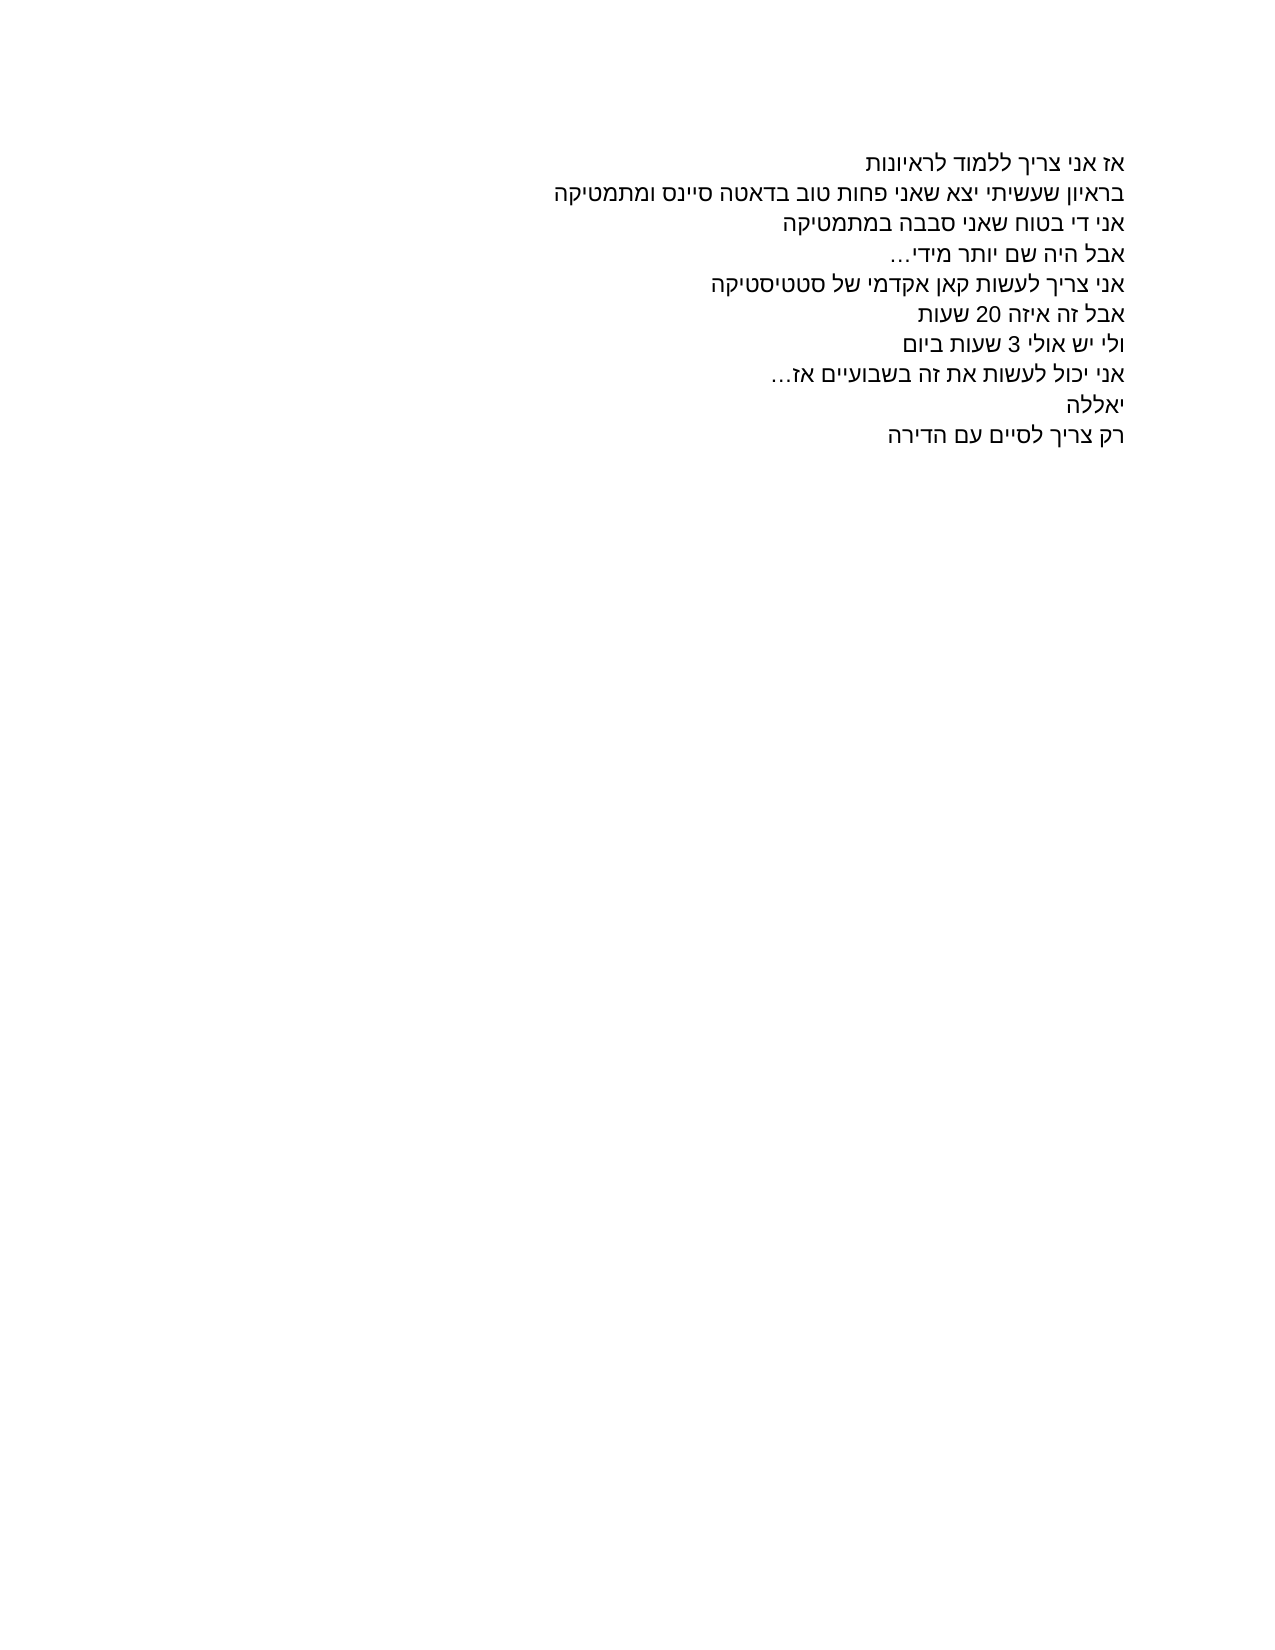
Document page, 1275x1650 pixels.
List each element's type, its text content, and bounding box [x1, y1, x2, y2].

text אבל זה איזה 20 שעות [150, 301, 1125, 327]
text רק צריך לסיים עם הדירה [150, 422, 1125, 448]
text ולי יש אולי 3 שעות ביום [150, 331, 1125, 358]
text אז אני צריך ללמוד לראיונות [150, 150, 1125, 176]
text אני די בטוח שאני סבבה במתמטיקה [150, 210, 1125, 237]
text אני צריך לעשות קאן אקדמי של סטטיסטיקה [150, 271, 1125, 297]
text יאללה [150, 392, 1125, 418]
text אני יכול לעשות את זה בשבועיים אז… [150, 361, 1125, 388]
text אבל היה שם יותר מידי… [150, 241, 1125, 267]
text בראיון שעשיתי יצא שאני פחות טוב בדאטה סיינס ומתמטיקה [150, 180, 1125, 207]
